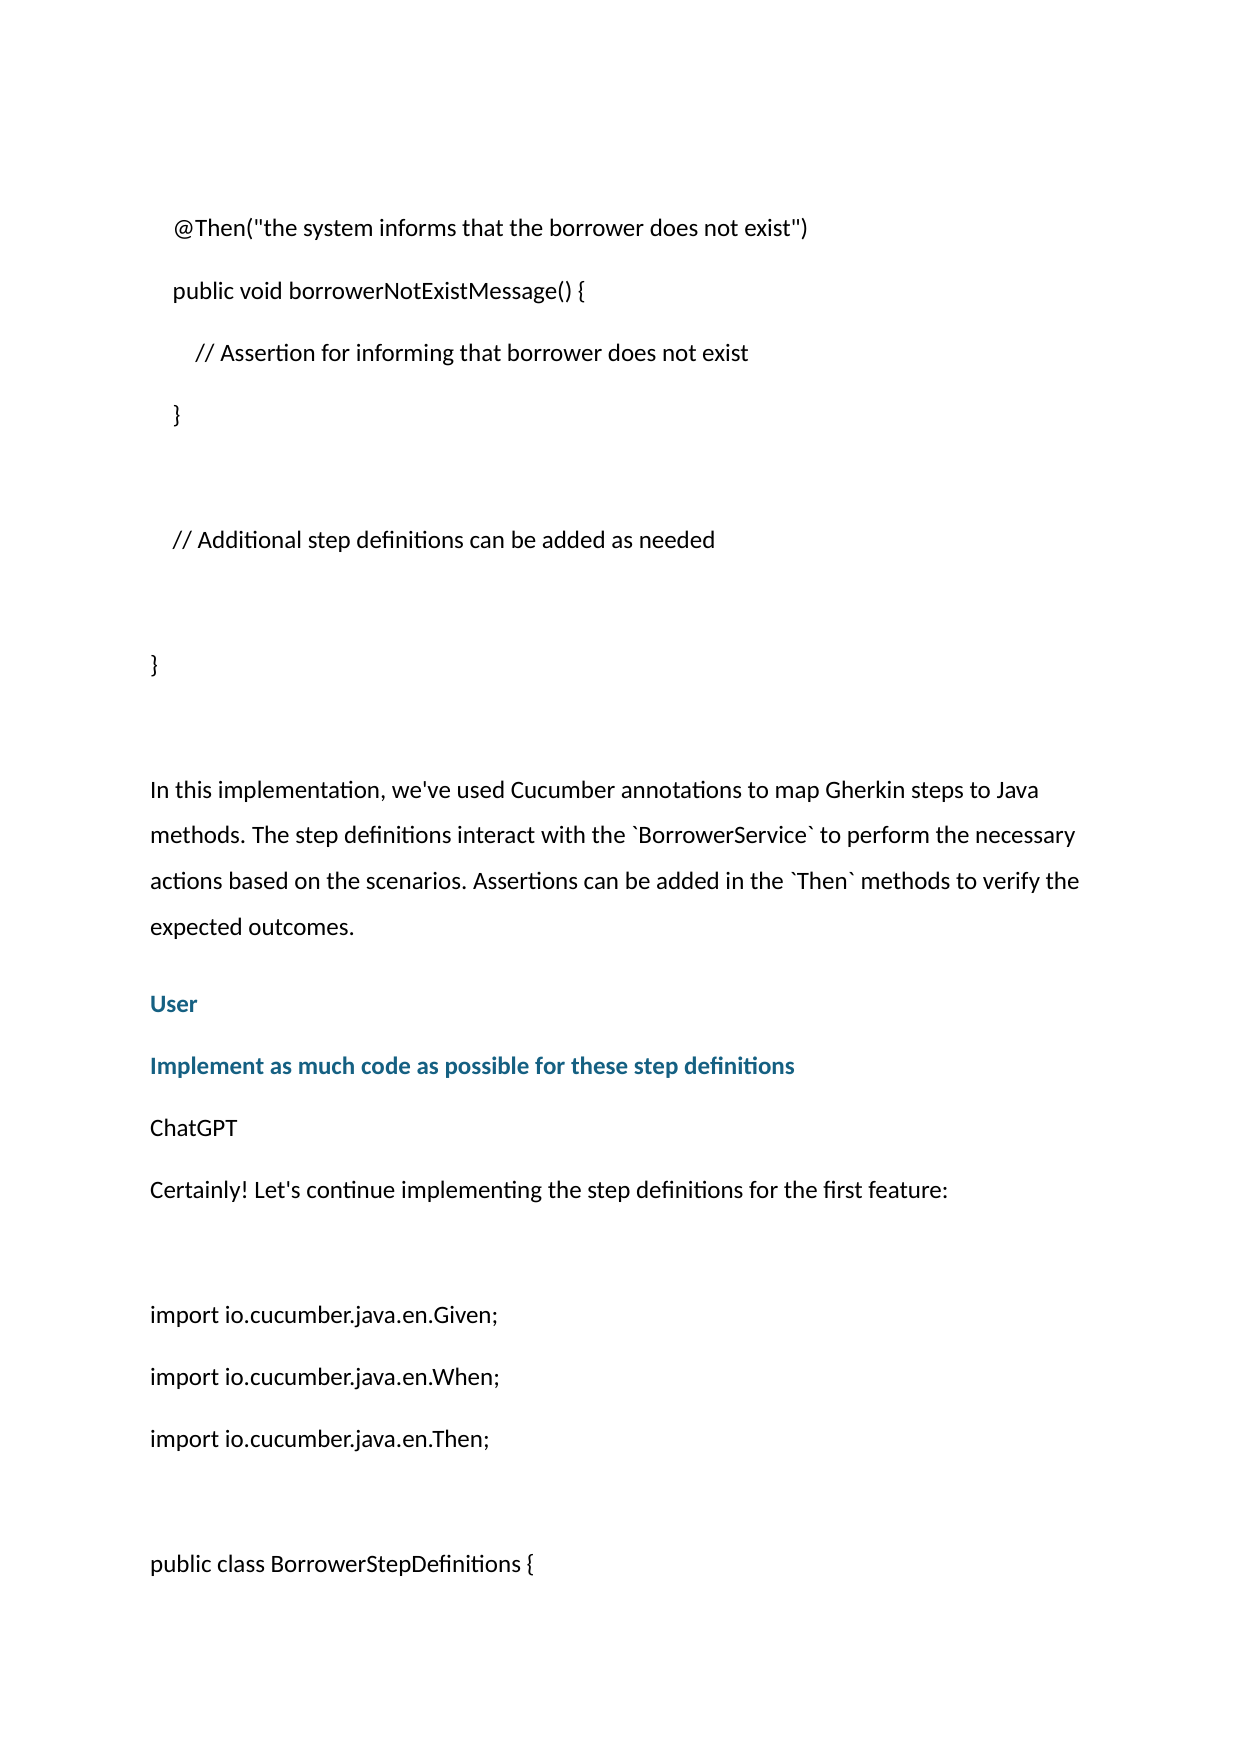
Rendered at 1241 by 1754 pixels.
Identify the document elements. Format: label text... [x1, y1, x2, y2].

text Implement as much code as possible for these step definitions [150, 1050, 1090, 1080]
text @Then("the system informs that the borrower does not exist") [150, 212, 1090, 243]
text import io.cucumber.java.en.When; [150, 1361, 1090, 1392]
text public class BorrowerStepDefinitions { [150, 1548, 1090, 1579]
text ChatGPT [150, 1112, 1090, 1142]
text import io.cucumber.java.en.Then; [150, 1424, 1090, 1454]
text // Additional step definitions can be added as needed [150, 524, 1090, 555]
text Certainly! Let's continue implementing the step definitions for the first feature: [150, 1174, 1090, 1204]
text } [150, 399, 1090, 430]
text import io.cucumber.java.en.Given; [150, 1299, 1090, 1329]
text } [150, 649, 1090, 680]
text In this implementation, we've used Cucumber annotations to map Gherkin steps to Java methods. The step definitions interact with the `BorrowerService` to perform the necessary actions based on the scenarios. Assertions can be added in the `Then` methods to verify the expected outcomes. [150, 774, 1090, 942]
text public void borrowerNotExistMessage() { [150, 275, 1090, 305]
text User [150, 988, 1090, 1019]
text // Assertion for informing that borrower does not exist [150, 337, 1090, 368]
